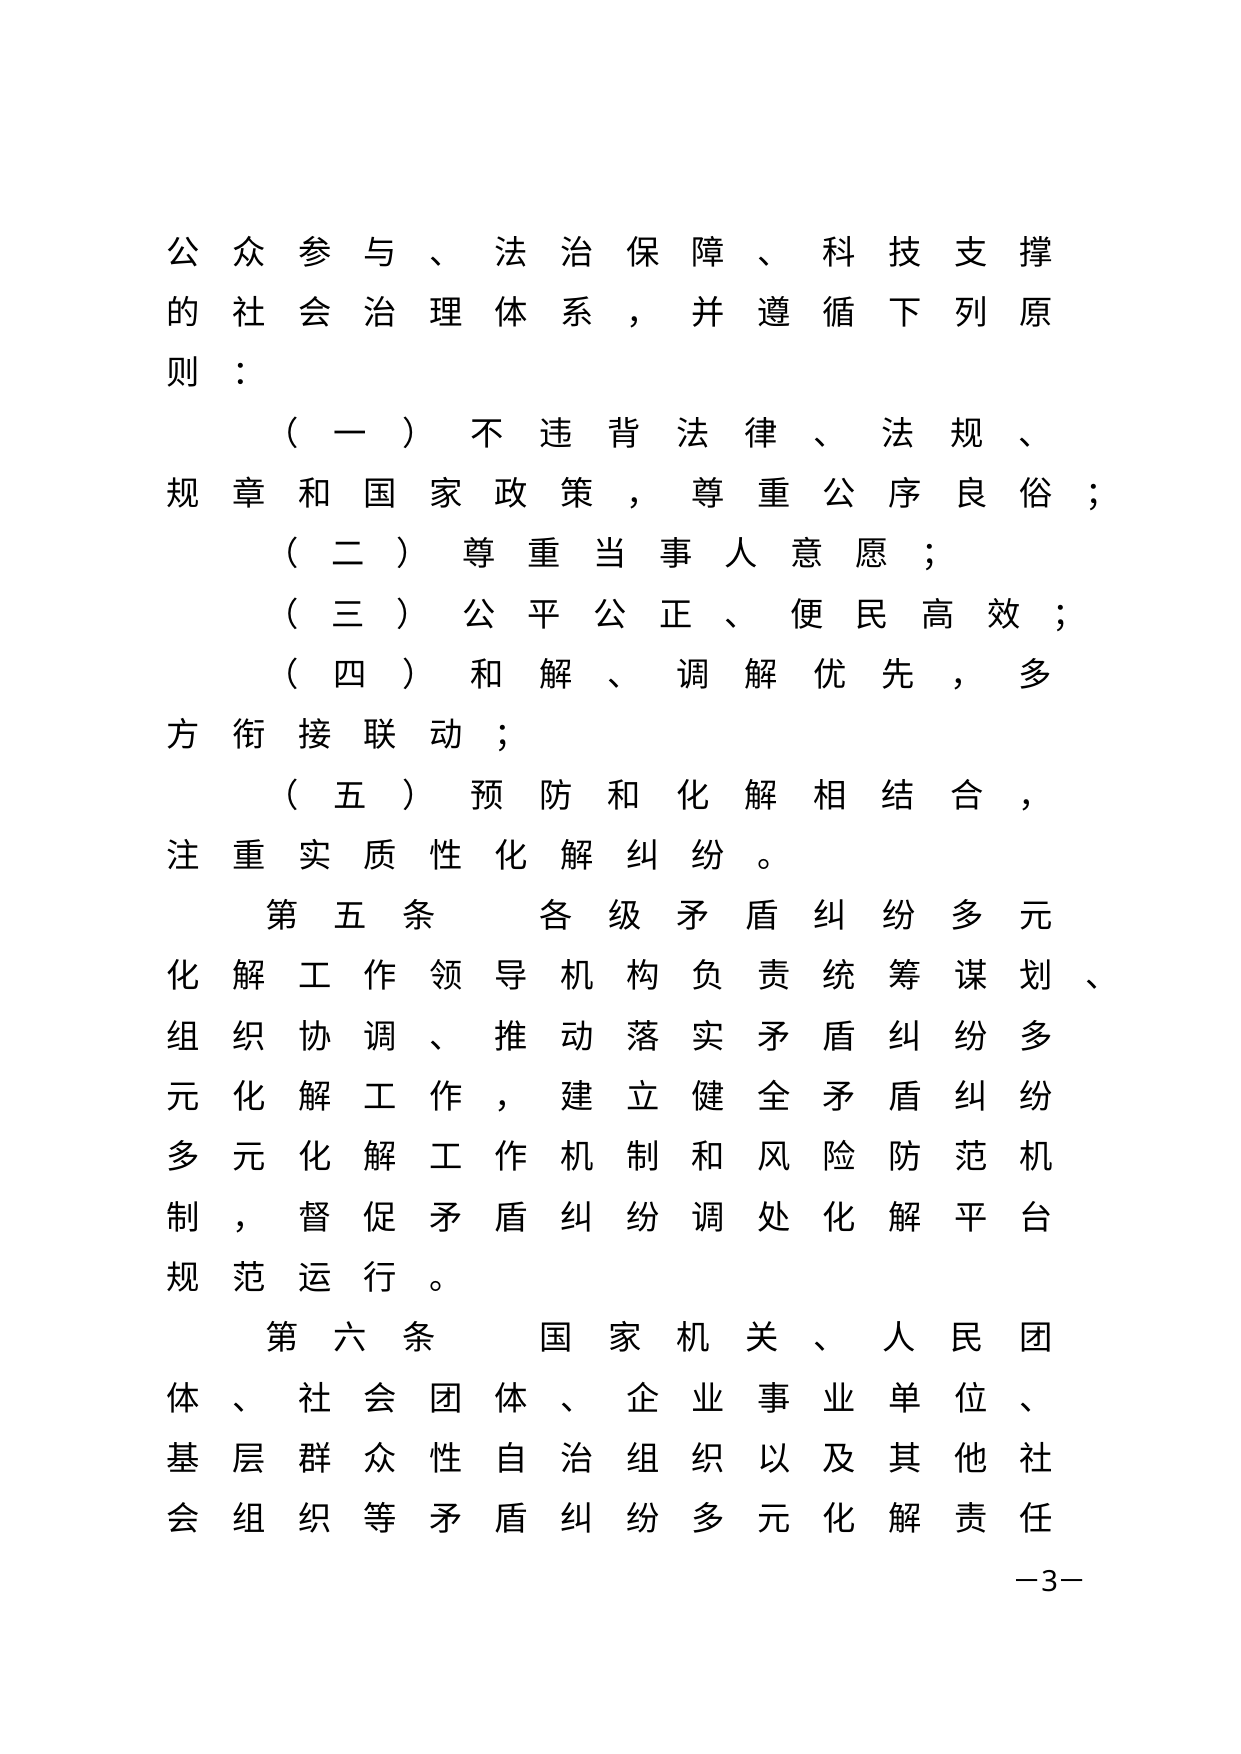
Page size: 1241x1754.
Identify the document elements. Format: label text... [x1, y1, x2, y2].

text 第六条 国家机关、人民团体、社会团体、企业事业单位、基层群众性自治组织以及其他社会组织等矛盾纠纷多元化解责任主体应当依法及时预防和化解各类矛盾纠纷；对跨区域、跨部门、跨行业和涉及人数众多、社会影响较大的矛盾纠纷，应当加强联动配合，共同预防和化解。 [167, 1305, 1085, 1546]
text 第五条 各级矛盾纠纷多元化解工作领导机构负责统筹谋划、组织协调、推动落实矛盾纠纷多元化解工作，建立健全矛盾纠纷多元化解工作机制和风险防范机制，督促矛盾纠纷调处化解平台规范运行。 [167, 883, 1085, 1305]
text 第四条 矛盾纠纷多元化解工作应当坚持中国共产党的领导，以铸牢中华民族共同体意识为主线，坚持以人民为中心的发展思想，坚持和发展新时代“枫桥经验”，坚持和完善党委领导、政府负责、民主协商、社会协同、公众参与、法治保障、科技支撑的社会治理体系，并遵循下列原则： [167, 219, 1085, 400]
text （一）不违背法律、法规、规章和国家政策，尊重公序良俗； [167, 400, 1085, 521]
text （三）公平公正、便民高效； [167, 581, 1085, 642]
text （二）尊重当事人意愿； [167, 521, 1085, 581]
text （四）和解、调解优先，多方衔接联动； [167, 642, 1085, 762]
text （五）预防和化解相结合，注重实质性化解纠纷。 [167, 762, 1085, 883]
